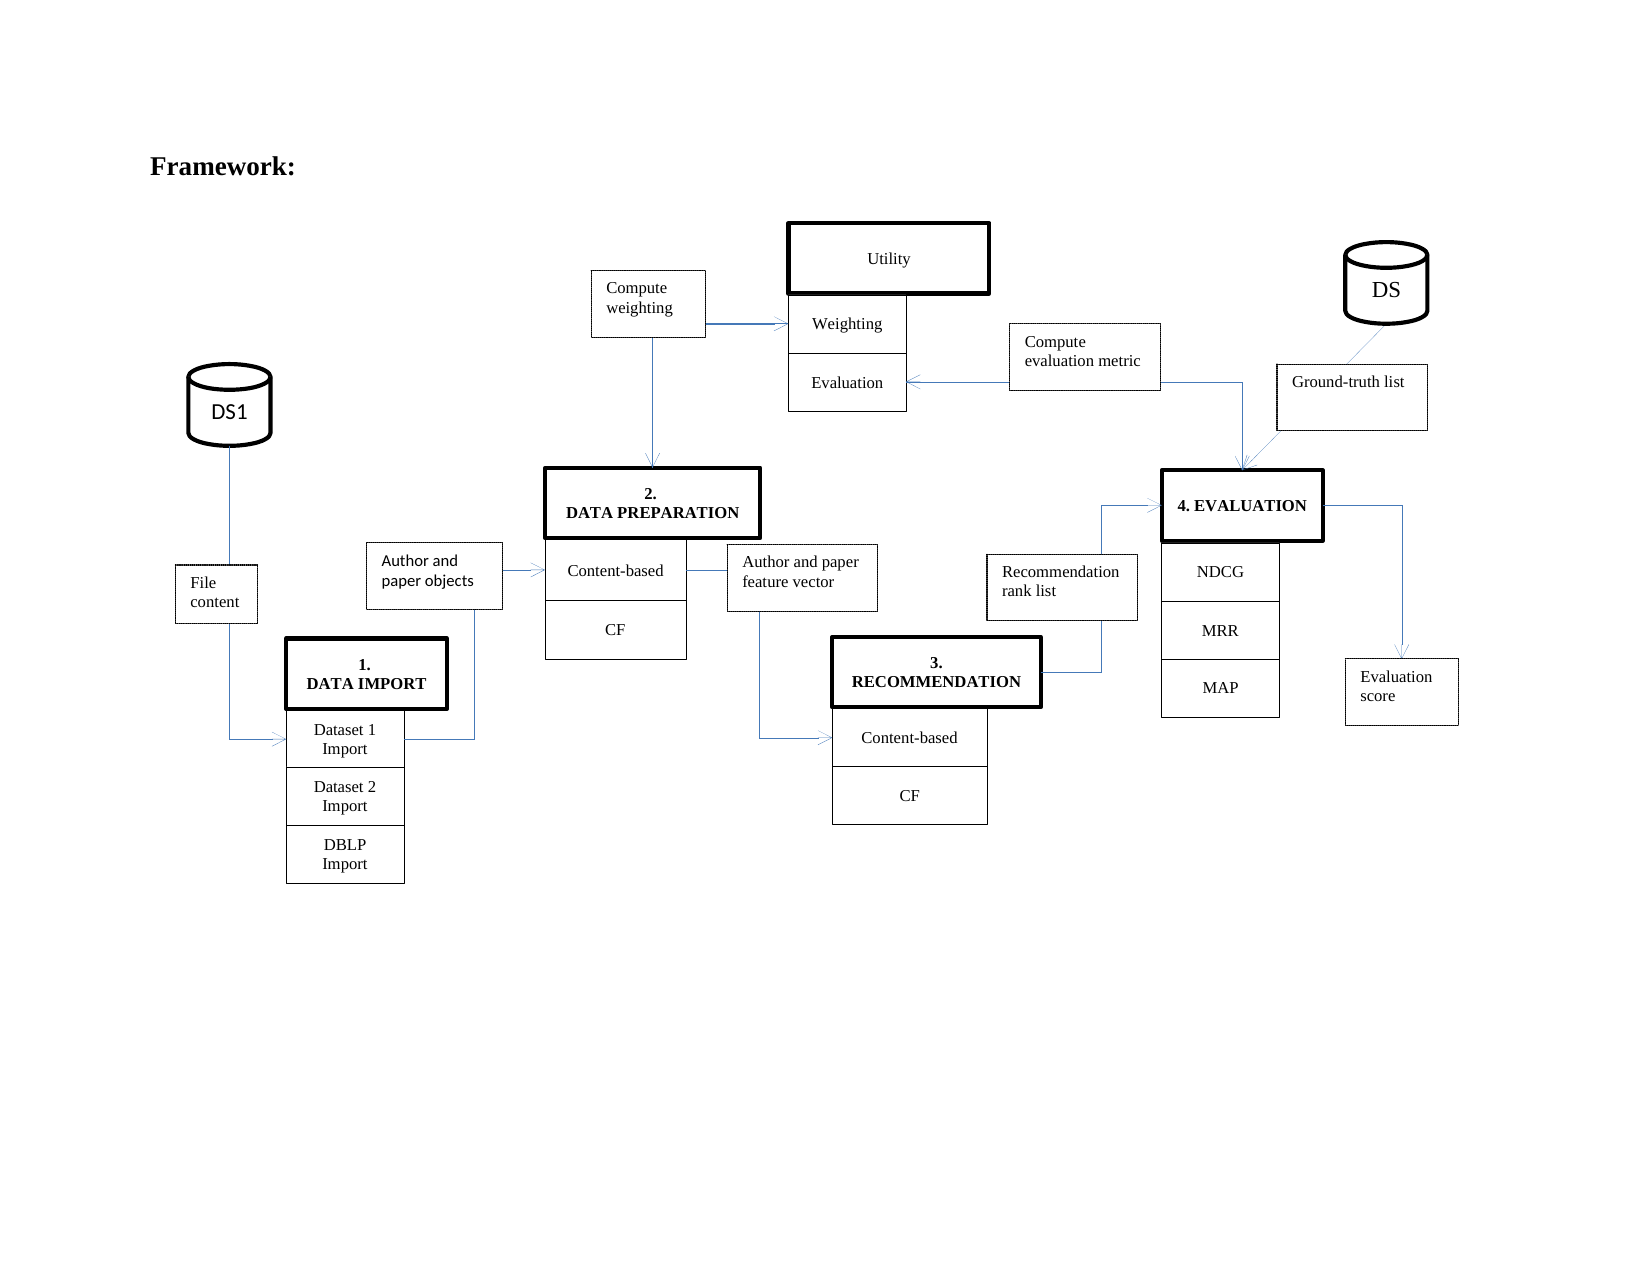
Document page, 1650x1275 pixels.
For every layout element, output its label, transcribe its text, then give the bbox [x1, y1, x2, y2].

text Framework: [150, 150, 1500, 181]
